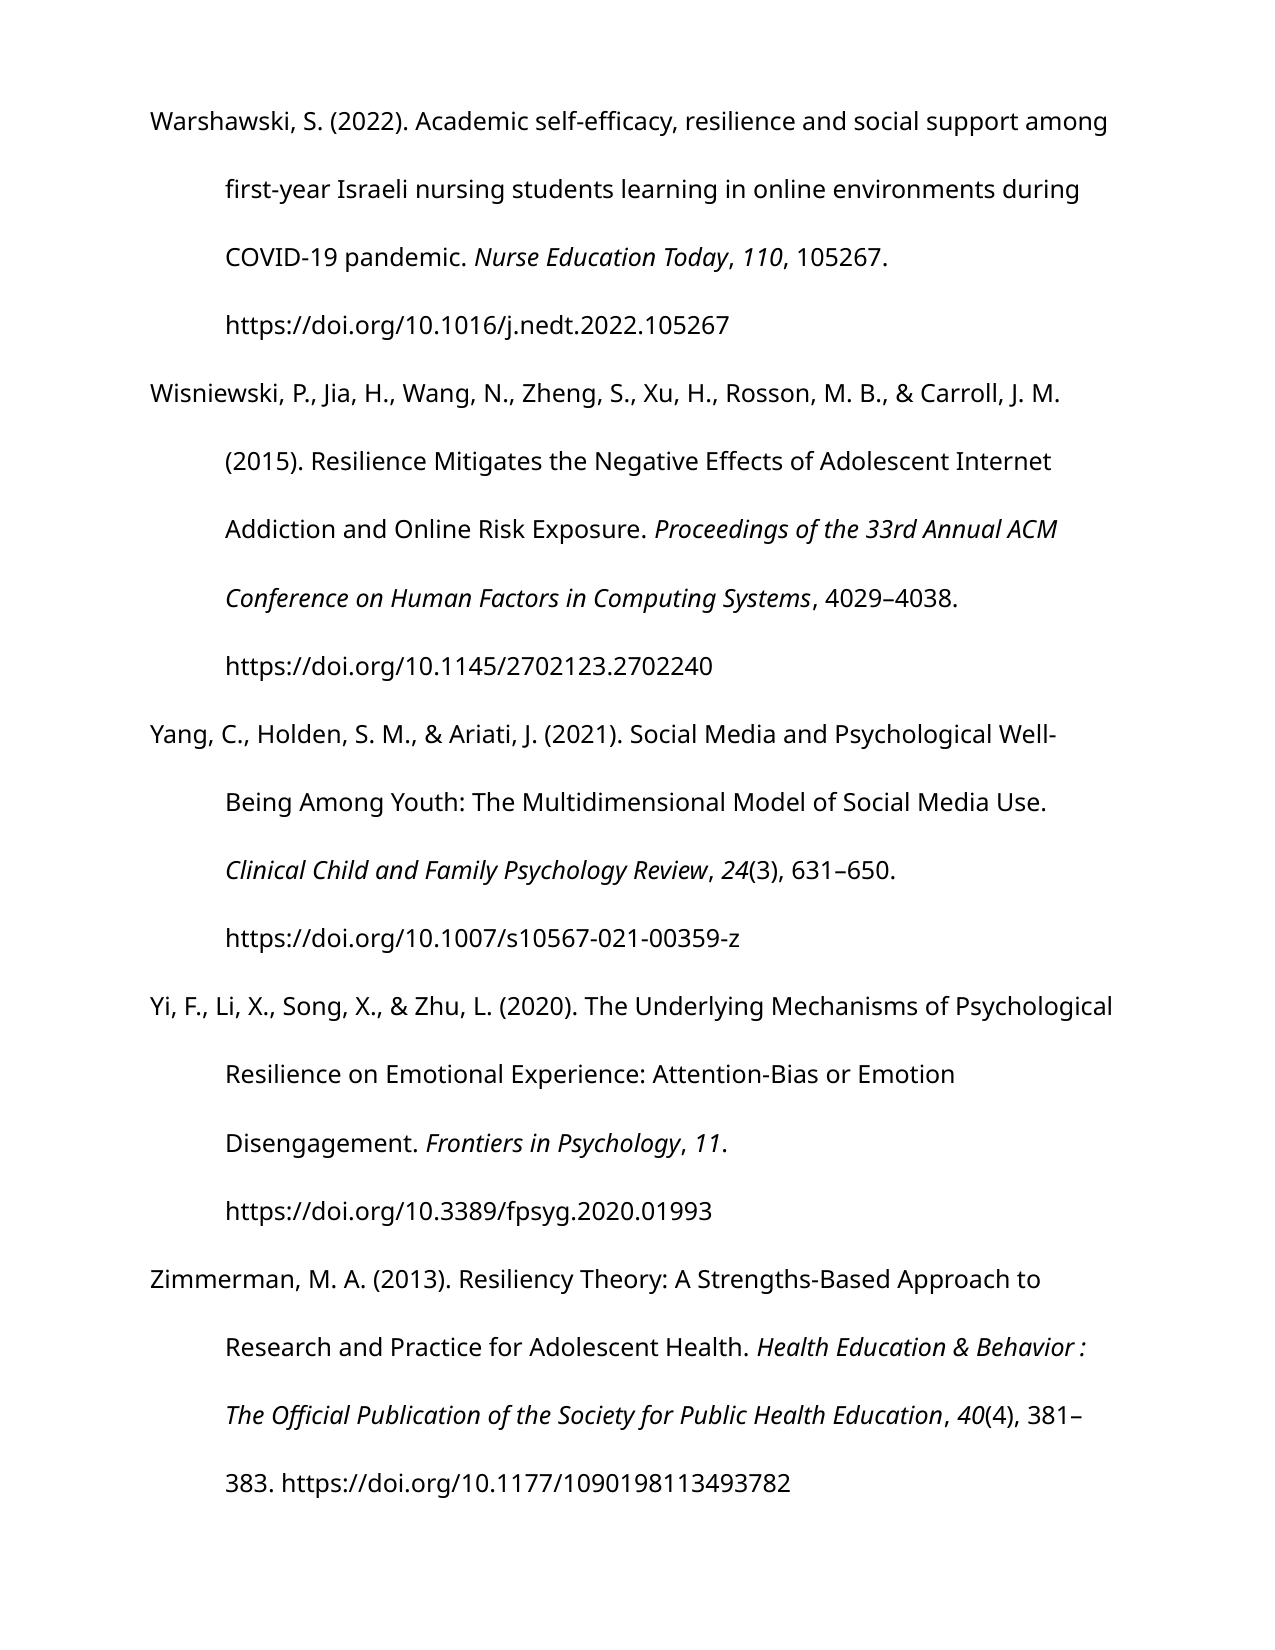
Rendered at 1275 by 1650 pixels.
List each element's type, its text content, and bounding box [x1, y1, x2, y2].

text Wisniewski, P., Jia, H., Wang, N., Zheng, S., Xu, H., Rosson, M. B., & Carroll, J. M. (2015). Resilience Mitigates the Negative Effects of Adolescent Internet Addiction and Online Risk Exposure. Proceedings of the 33rd Annual ACM Conference on Human Factors in Computing Systems, 4029–4038. https://doi.org/10.1145/2702123.2702240 [150, 376, 1125, 682]
text Yi, F., Li, X., Song, X., & Zhu, L. (2020). The Underlying Mechanisms of Psychological Resilience on Emotional Experience: Attention-Bias or Emotion Disengagement. Frontiers in Psychology, 11. https://doi.org/10.3389/fpsyg.2020.01993 [150, 989, 1125, 1227]
text Zimmerman, M. A. (2013). Resiliency Theory: A Strengths-Based Approach to Research and Practice for Adolescent Health. Health Education & Behavior : The Official Publication of the Society for Public Health Education, 40(4), 381–383. https://doi.org/10.1177/1090198113493782 [150, 1262, 1125, 1500]
text Warshawski, S. (2022). Academic self-efficacy, resilience and social support among first-year Israeli nursing students learning in online environments during COVID-19 pandemic. Nurse Education Today, 110, 105267. https://doi.org/10.1016/j.nedt.2022.105267 [150, 103, 1125, 342]
text Yang, C., Holden, S. M., & Ariati, J. (2021). Social Media and Psychological Well-Being Among Youth: The Multidimensional Model of Social Media Use. Clinical Child and Family Psychology Review, 24(3), 631–650. https://doi.org/10.1007/s10567-021-00359-z [150, 717, 1125, 955]
